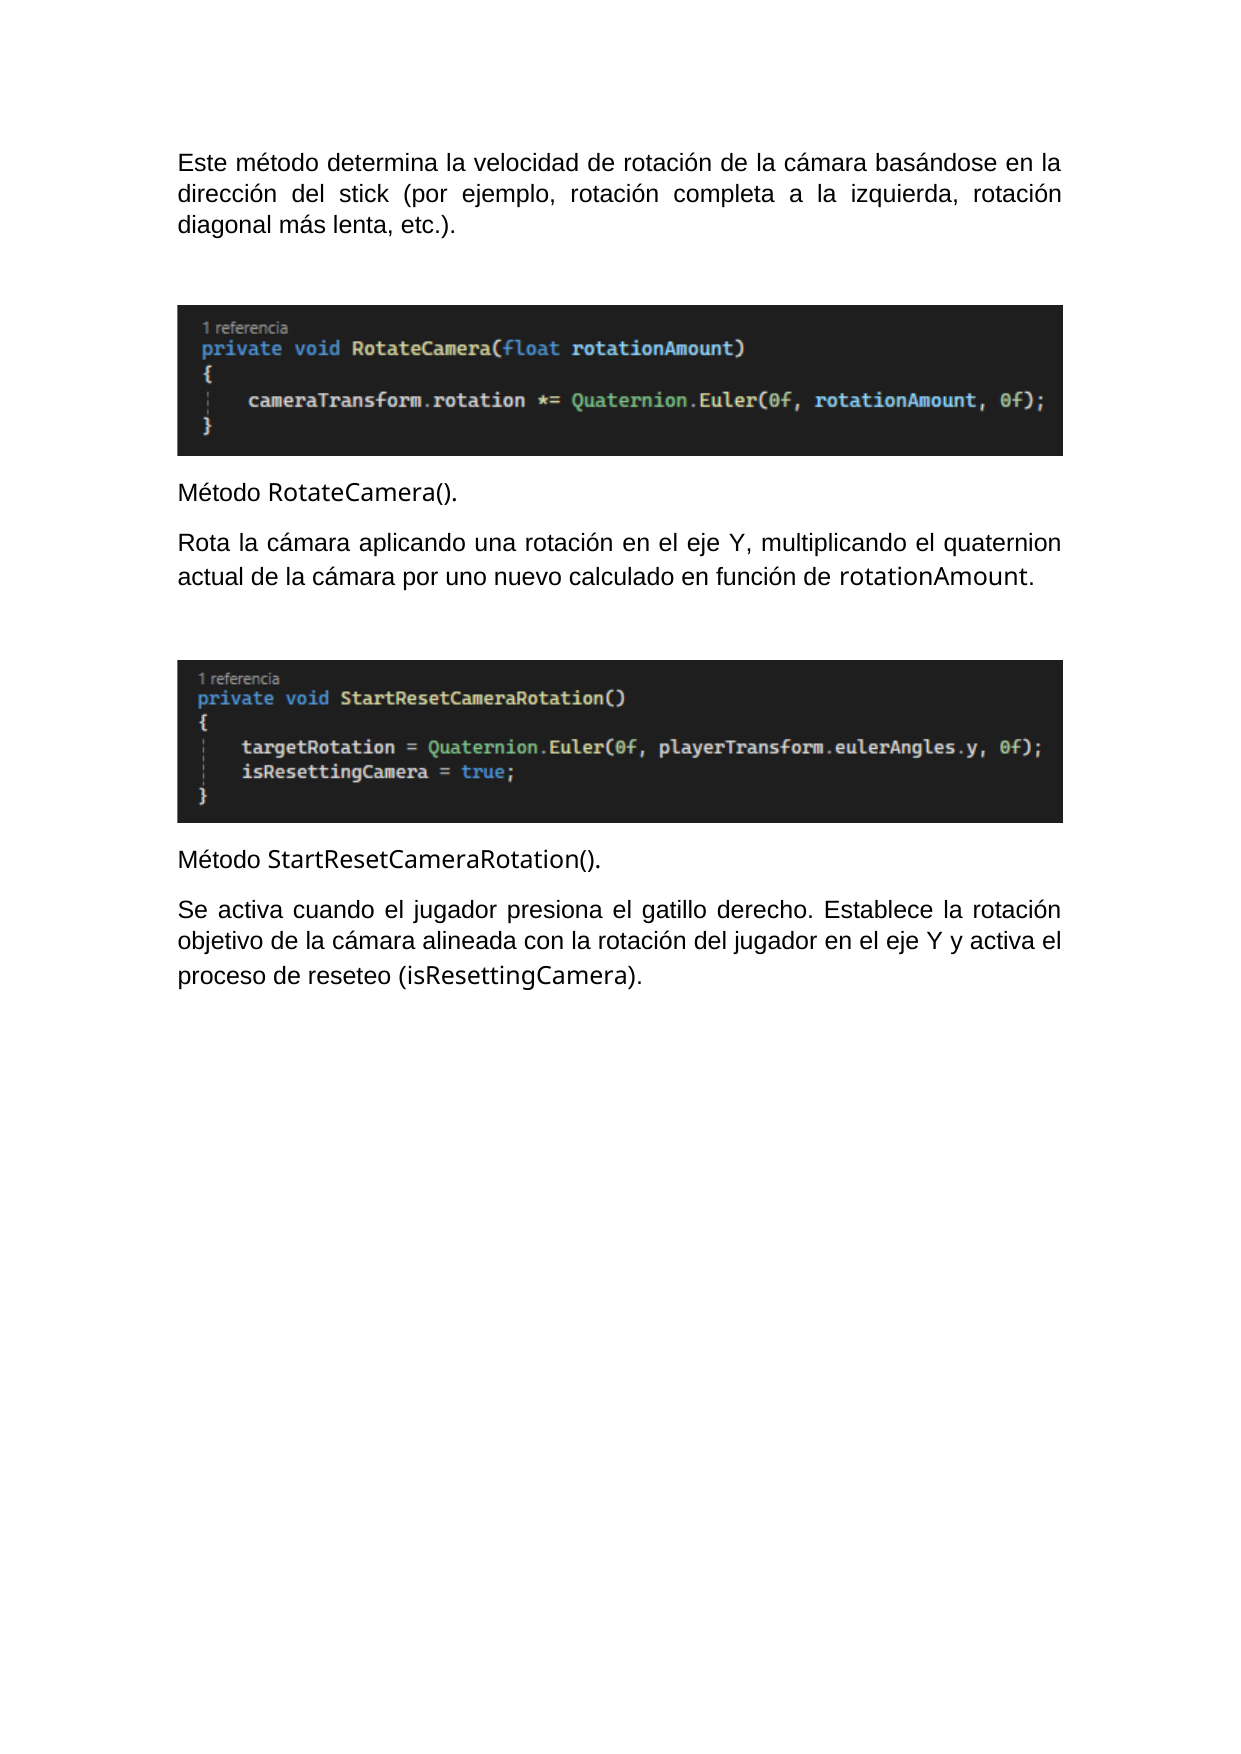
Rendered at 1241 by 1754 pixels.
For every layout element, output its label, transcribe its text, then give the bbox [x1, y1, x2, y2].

picture [177, 660, 1063, 823]
text Rota la cámara aplicando una rotación en el eje Y, multiplicando el quaternion actual de la cámara por uno nuevo calculado en función de rotationAmount. [177, 528, 1063, 593]
text Este método determina la velocidad de rotación de la cámara basándose en la dirección del stick (por ejemplo, rotación completa a la izquierda, rotación diagonal más lenta, etc.). [177, 148, 1063, 238]
picture [177, 305, 1063, 456]
text Método StartResetCameraRotation(). [177, 842, 1063, 876]
text Se activa cuando el jugador presiona el gatillo derecho. Establece la rotación objetivo de la cámara alineada con la rotación del jugador en el eje Y y activa el proceso de reseteo (isResettingCamera). [177, 895, 1063, 992]
text Método RotateCamera(). [177, 474, 1063, 508]
